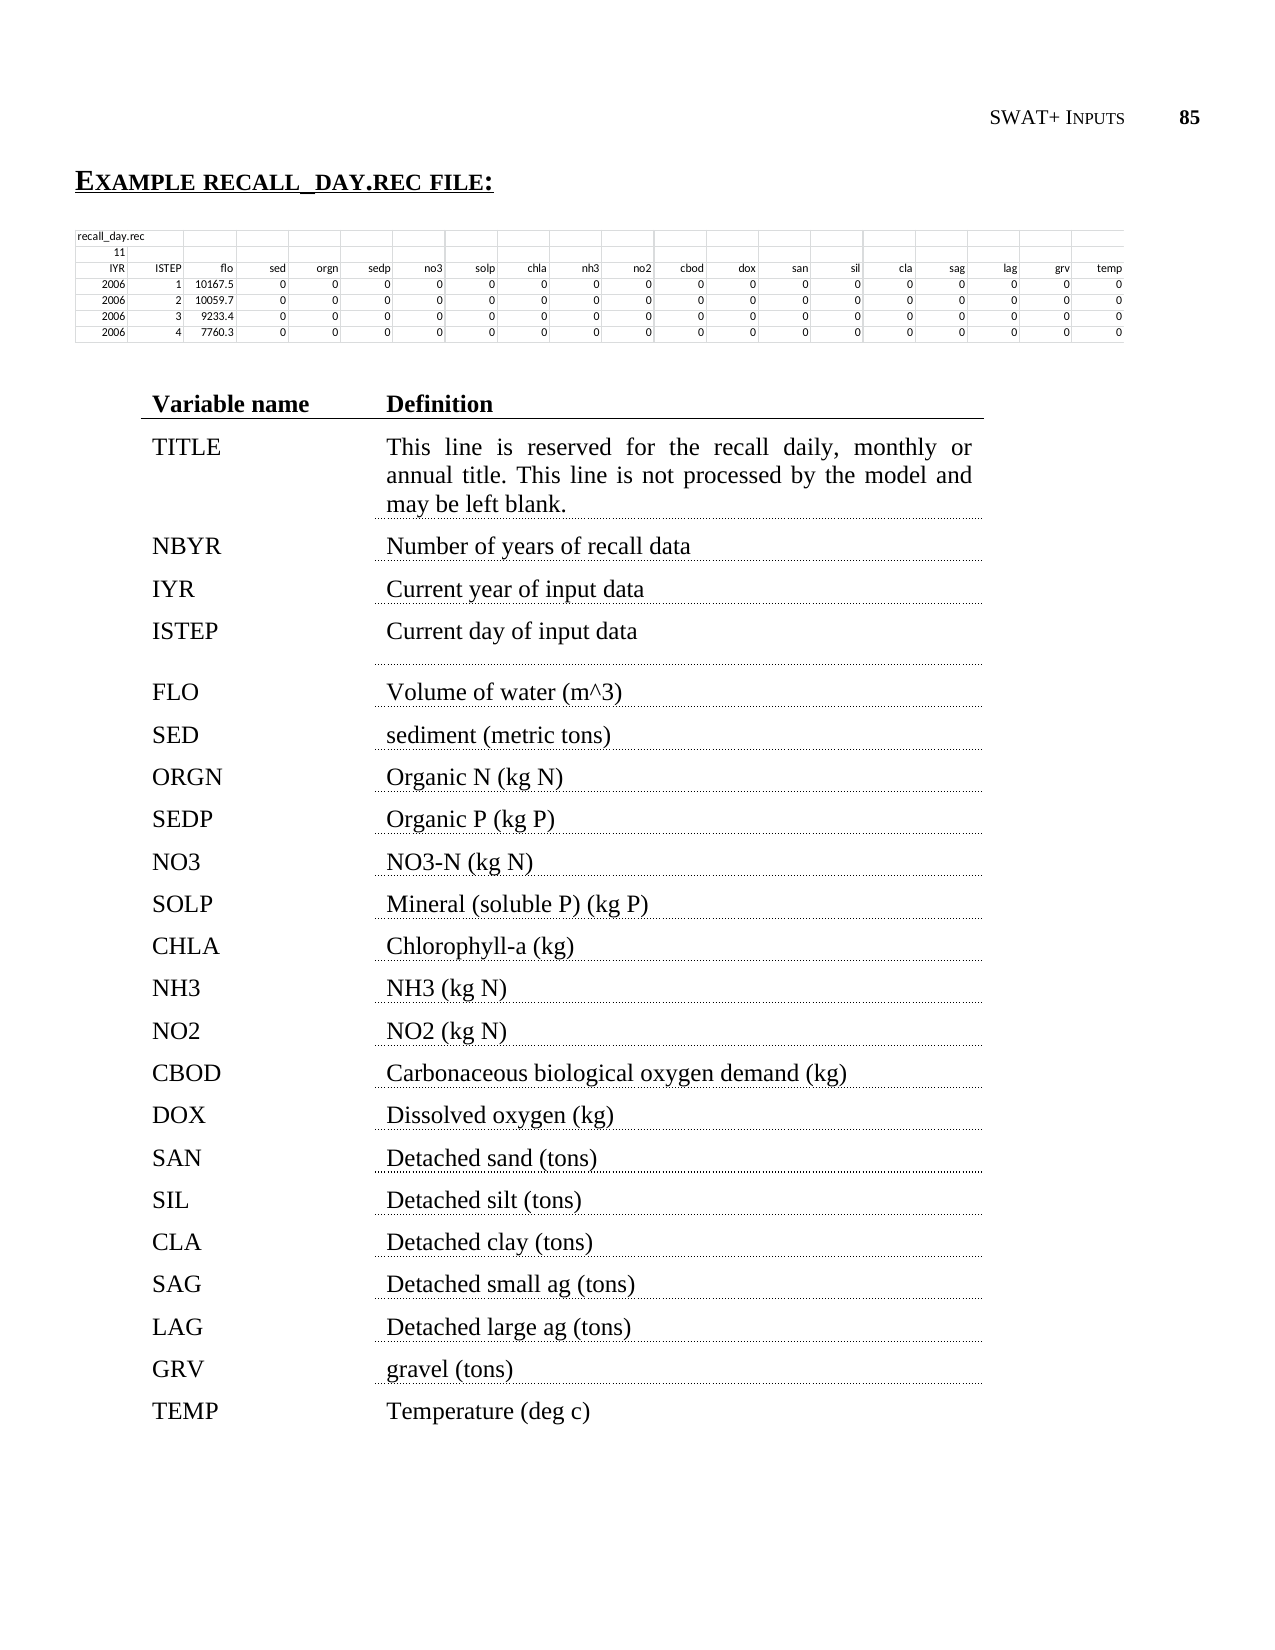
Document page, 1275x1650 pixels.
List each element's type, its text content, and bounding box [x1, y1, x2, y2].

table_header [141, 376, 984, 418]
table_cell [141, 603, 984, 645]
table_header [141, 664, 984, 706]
text Example recall_day.rec file: [75, 163, 1200, 196]
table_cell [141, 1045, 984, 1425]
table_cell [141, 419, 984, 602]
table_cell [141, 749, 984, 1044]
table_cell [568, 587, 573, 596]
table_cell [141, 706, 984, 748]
